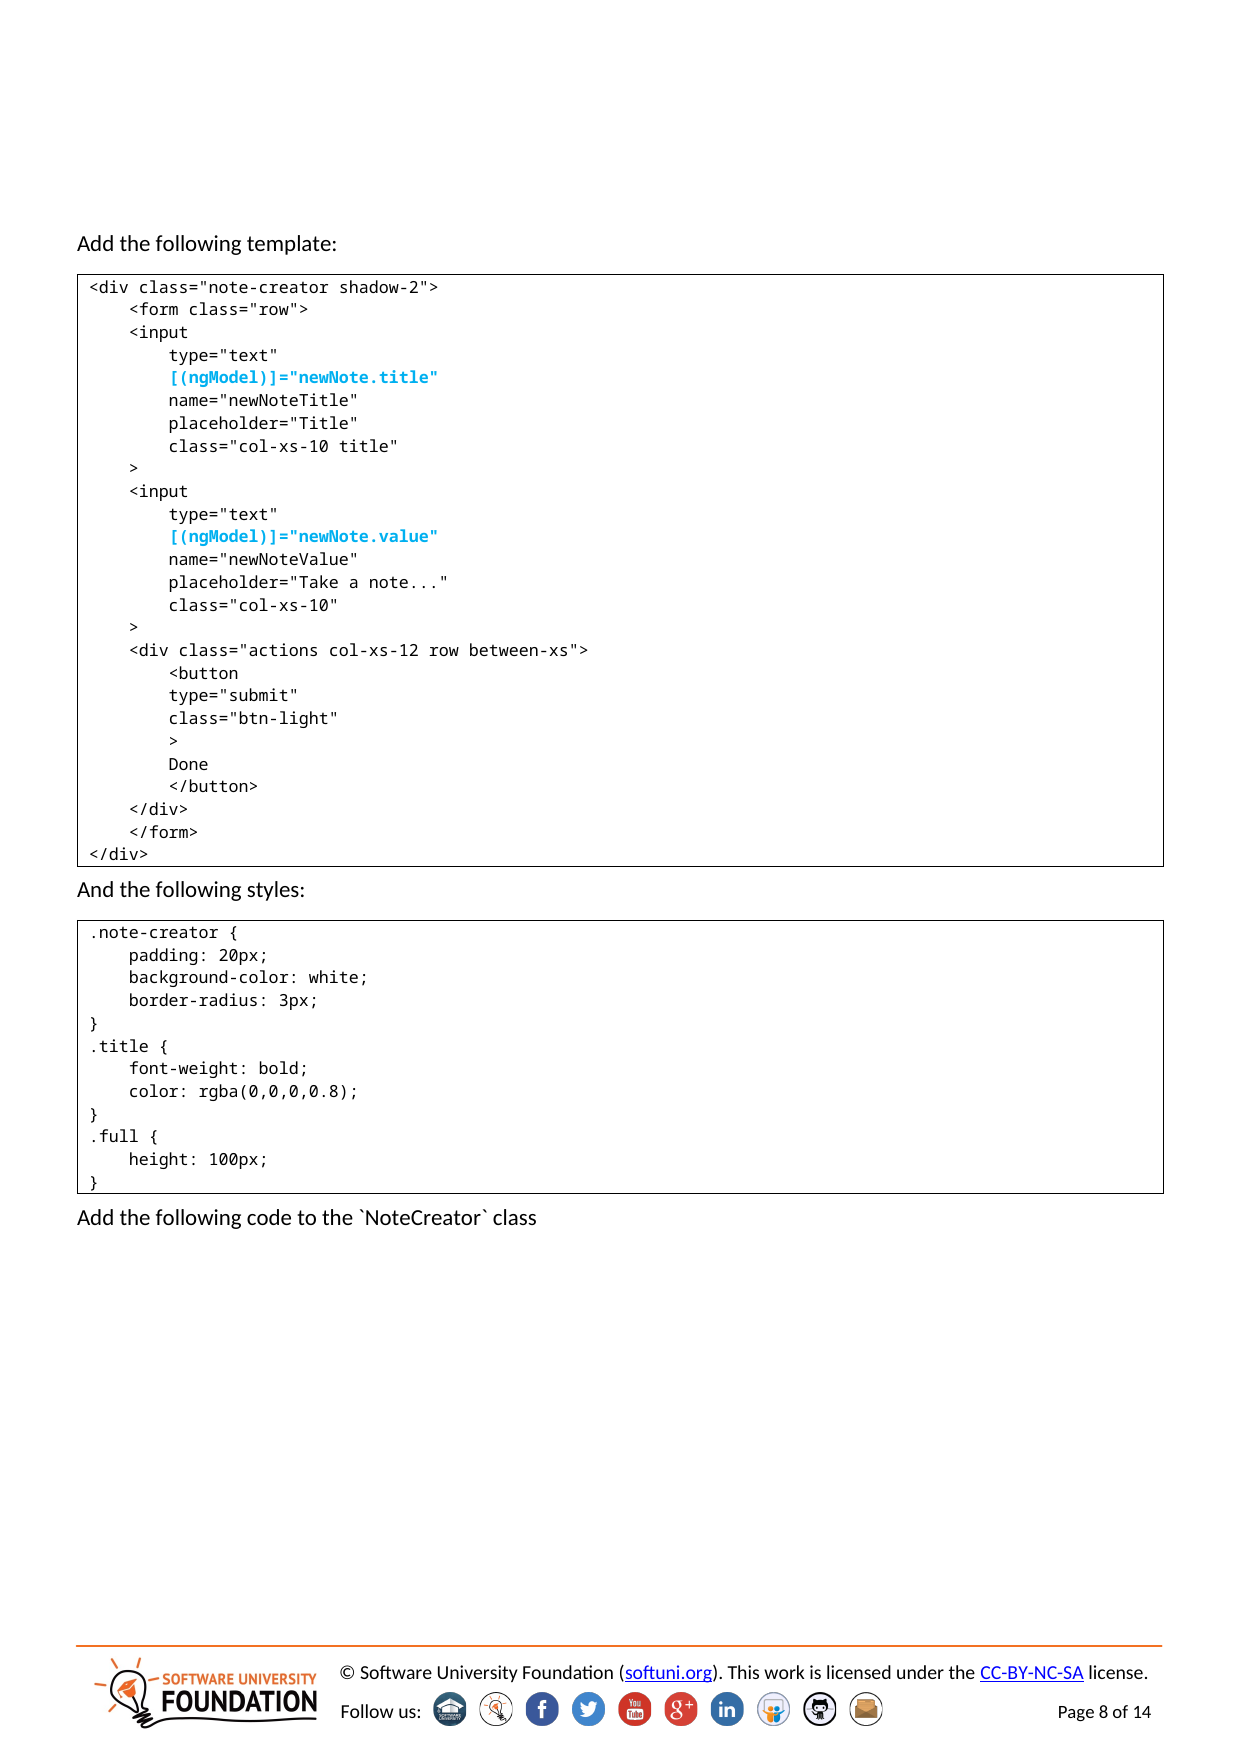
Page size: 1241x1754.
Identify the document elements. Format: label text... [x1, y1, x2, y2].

picture [710, 1692, 744, 1726]
picture [433, 1692, 467, 1726]
text And the following styles: [77, 875, 1163, 903]
picture [618, 1692, 652, 1726]
picture [572, 1692, 605, 1726]
picture [525, 1692, 559, 1726]
text Add the following template: [77, 229, 1163, 257]
picture [757, 1692, 790, 1726]
text Add the following code to the `NoteCreator` class [77, 1203, 1163, 1231]
picture [803, 1692, 837, 1726]
picture [479, 1692, 513, 1726]
picture [93, 1656, 317, 1729]
table_header <div class="note-creator shadow-2"> <form class="row"> <input type="text" [(ngModel)]="newNote.title" name="newNoteTitle" placeholder="Title" class="col-xs-10 title" > <input type="text" [(ngModel)]="newNote.value" name="newNoteValue" placeholder="Take a note..." class="col-xs-10" > <div class="actions col-xs-12 row between-xs"> <button type="submit" class="btn-light" > Done </button> </div> </form> </div> [78, 275, 1163, 866]
picture [664, 1692, 698, 1726]
picture [849, 1692, 883, 1726]
table_header .note-creator { padding: 20px; background-color: white; border-radius: 3px; } .title { font-weight: bold; color: rgba(0,0,0,0.8); } .full { height: 100px; } [78, 921, 1163, 1193]
